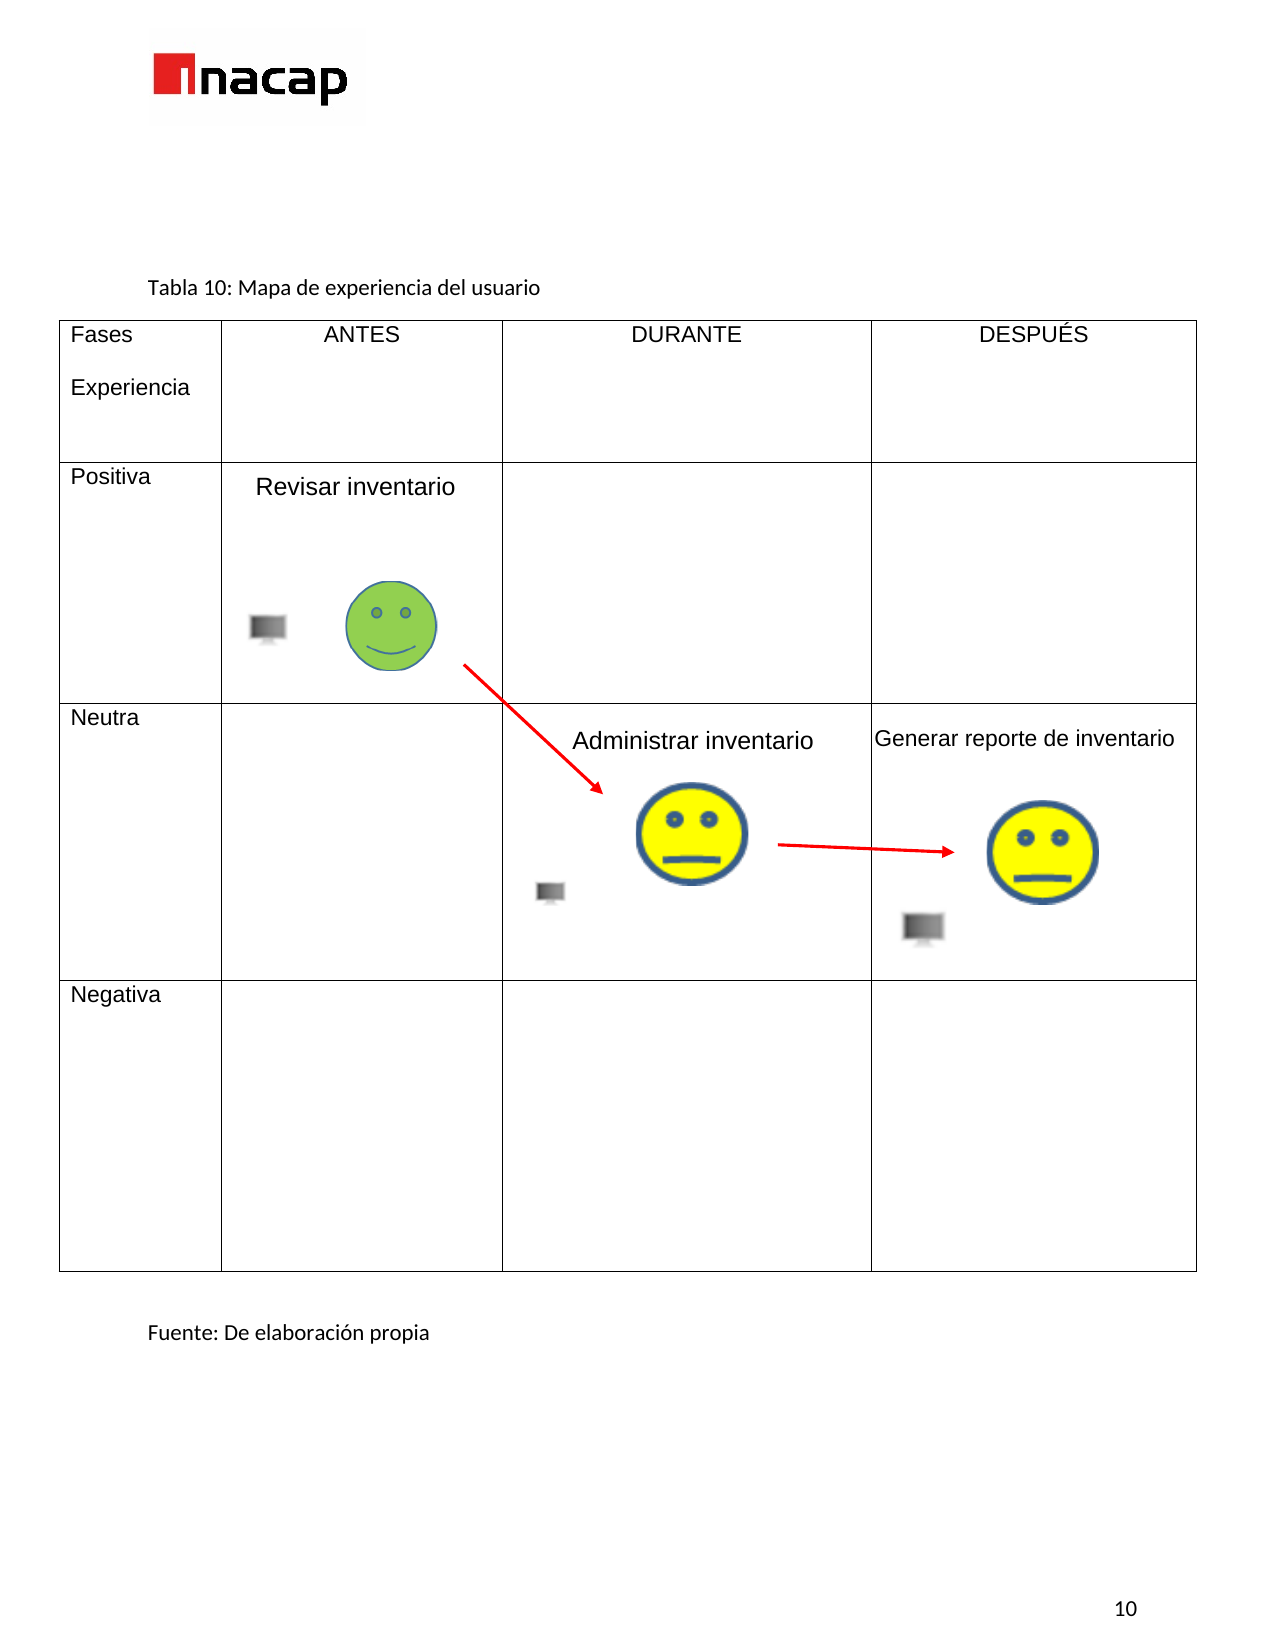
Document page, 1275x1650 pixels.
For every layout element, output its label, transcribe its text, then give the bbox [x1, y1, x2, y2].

table_cell [503, 981, 871, 1271]
table_header DURANTE [503, 321, 871, 462]
table_cell [222, 704, 502, 980]
picture [635, 782, 749, 886]
table_cell Neutra [60, 704, 221, 980]
picture [242, 608, 293, 653]
table_cell [222, 981, 502, 1271]
table_cell Negativa [60, 981, 221, 1271]
table_cell [872, 704, 1196, 980]
picture [530, 877, 569, 911]
table_cell [872, 463, 1196, 703]
table_header ANTES [222, 321, 502, 462]
table_cell [222, 463, 502, 703]
table_cell [503, 704, 871, 980]
table_header DESPUÉS [872, 321, 1196, 462]
picture [147, 28, 370, 130]
picture [894, 905, 952, 956]
picture [986, 800, 1099, 905]
text Fuente: De elaboración propia [148, 1318, 1137, 1346]
text Tabla 10: Mapa de experiencia del usuario [148, 273, 1137, 302]
table_header Fases Experiencia [60, 321, 221, 462]
table_cell [872, 981, 1196, 1271]
table_cell [503, 463, 871, 703]
table_cell Positiva [60, 463, 221, 703]
picture [345, 581, 438, 671]
